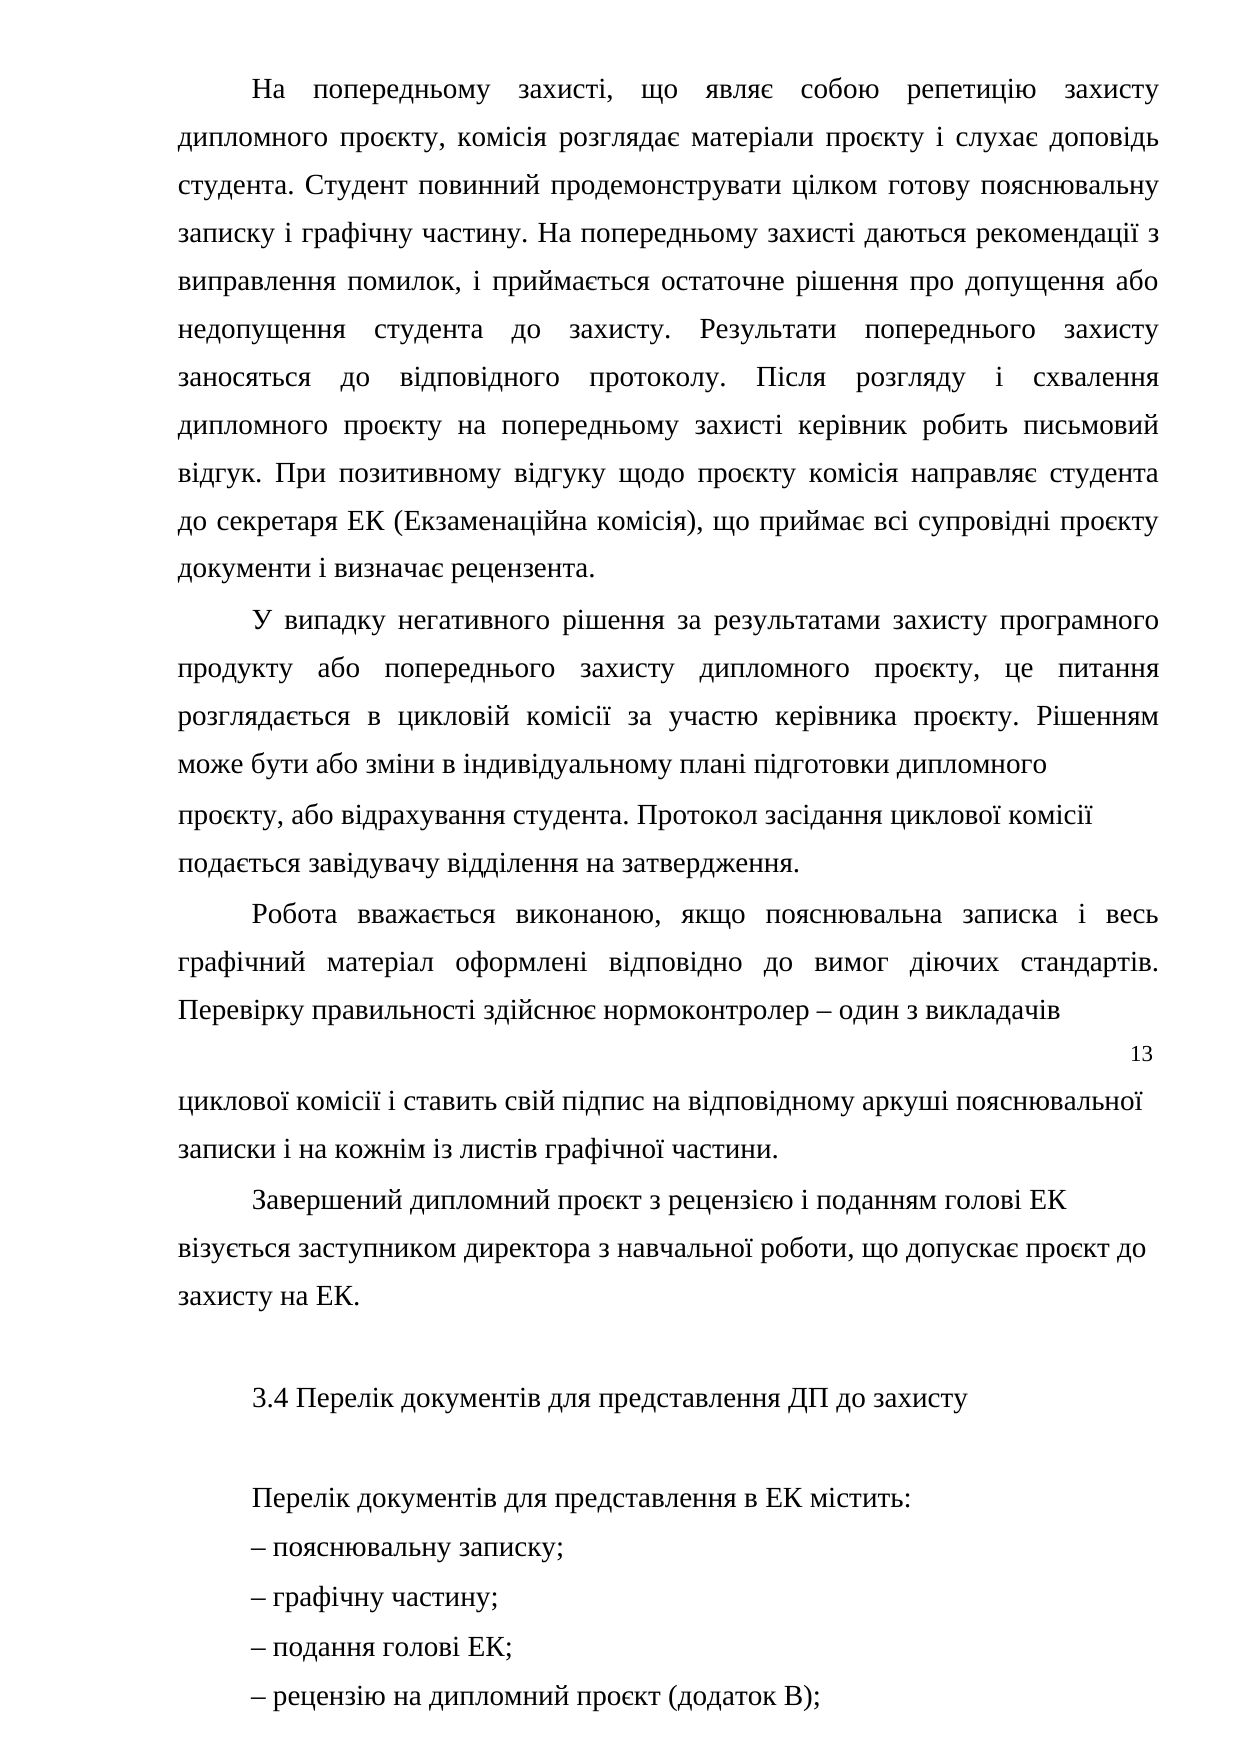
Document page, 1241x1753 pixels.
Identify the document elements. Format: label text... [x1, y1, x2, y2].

text Робота вважається виконаною, якщо пояснювальна записка і весь графічний матеріал оформлені відповідно до вимог діючих стандартів. Перевірку правильності здійснює нормоконтролер – один з викладачів [178, 896, 1160, 1025]
text 3.4 Перелік документів для представлення ДП до захисту [0, 1380, 968, 1413]
text Перелік документів для представлення в ЕК містить: [252, 1480, 1174, 1513]
text – графічну частину; [251, 1579, 1174, 1613]
text Завершений дипломний проєкт з рецензією і поданням голові ЕК візується заступником директора з навчальної роботи, що допускає проєкт до захисту на ЕК. [178, 1182, 1160, 1311]
text У випадку негативного рішення за результатами захисту програмного продукту або попереднього захисту дипломного проєкту, це питання розглядається в цикловій комісії за участю керівника проєкту. Рішенням може бути або зміни в індивідуальному плані підготовки дипломного [177, 602, 1160, 779]
text – рецензію на дипломний проєкт (додаток В); [251, 1678, 1174, 1712]
text – пояснювальну записку; [251, 1529, 1174, 1563]
text На попередньому захисті, що являє собою репетицію захисту дипломного проєкту, комісія розглядає матеріали проєкту і слухає доповідь студента. Студент повинний продемонструвати цілком готову пояснювальну записку і графічну частину. На попередньому захисті даються рекомендації з виправлення помилок, і приймається остаточне рішення про допущення або недопущення студента до захисту. Результати попереднього захисту заносяться до відповідного протоколу. Після розгляду і схвалення дипломного проєкту на попередньому захисті керівник робить письмовий відгук. При позитивному відгуку щодо проєкту комісія направляє студента до секретаря ЕК (Екзаменаційна комісія), що приймає всі супровідні проєкту документи і визначає рецензента. [178, 71, 1160, 584]
text циклової комісії і ставить свій підпис на відповідному аркуші пояснювальної записки і на кожнім із листів графічної частини. [178, 1083, 1159, 1164]
text – подання голові ЕК; [251, 1629, 1174, 1662]
text проєкту, або відрахування студента. Протокол засідання циклової комісії подається завідувачу відділення на затвердження. [178, 797, 1159, 878]
text 13 [0, 1040, 1153, 1066]
